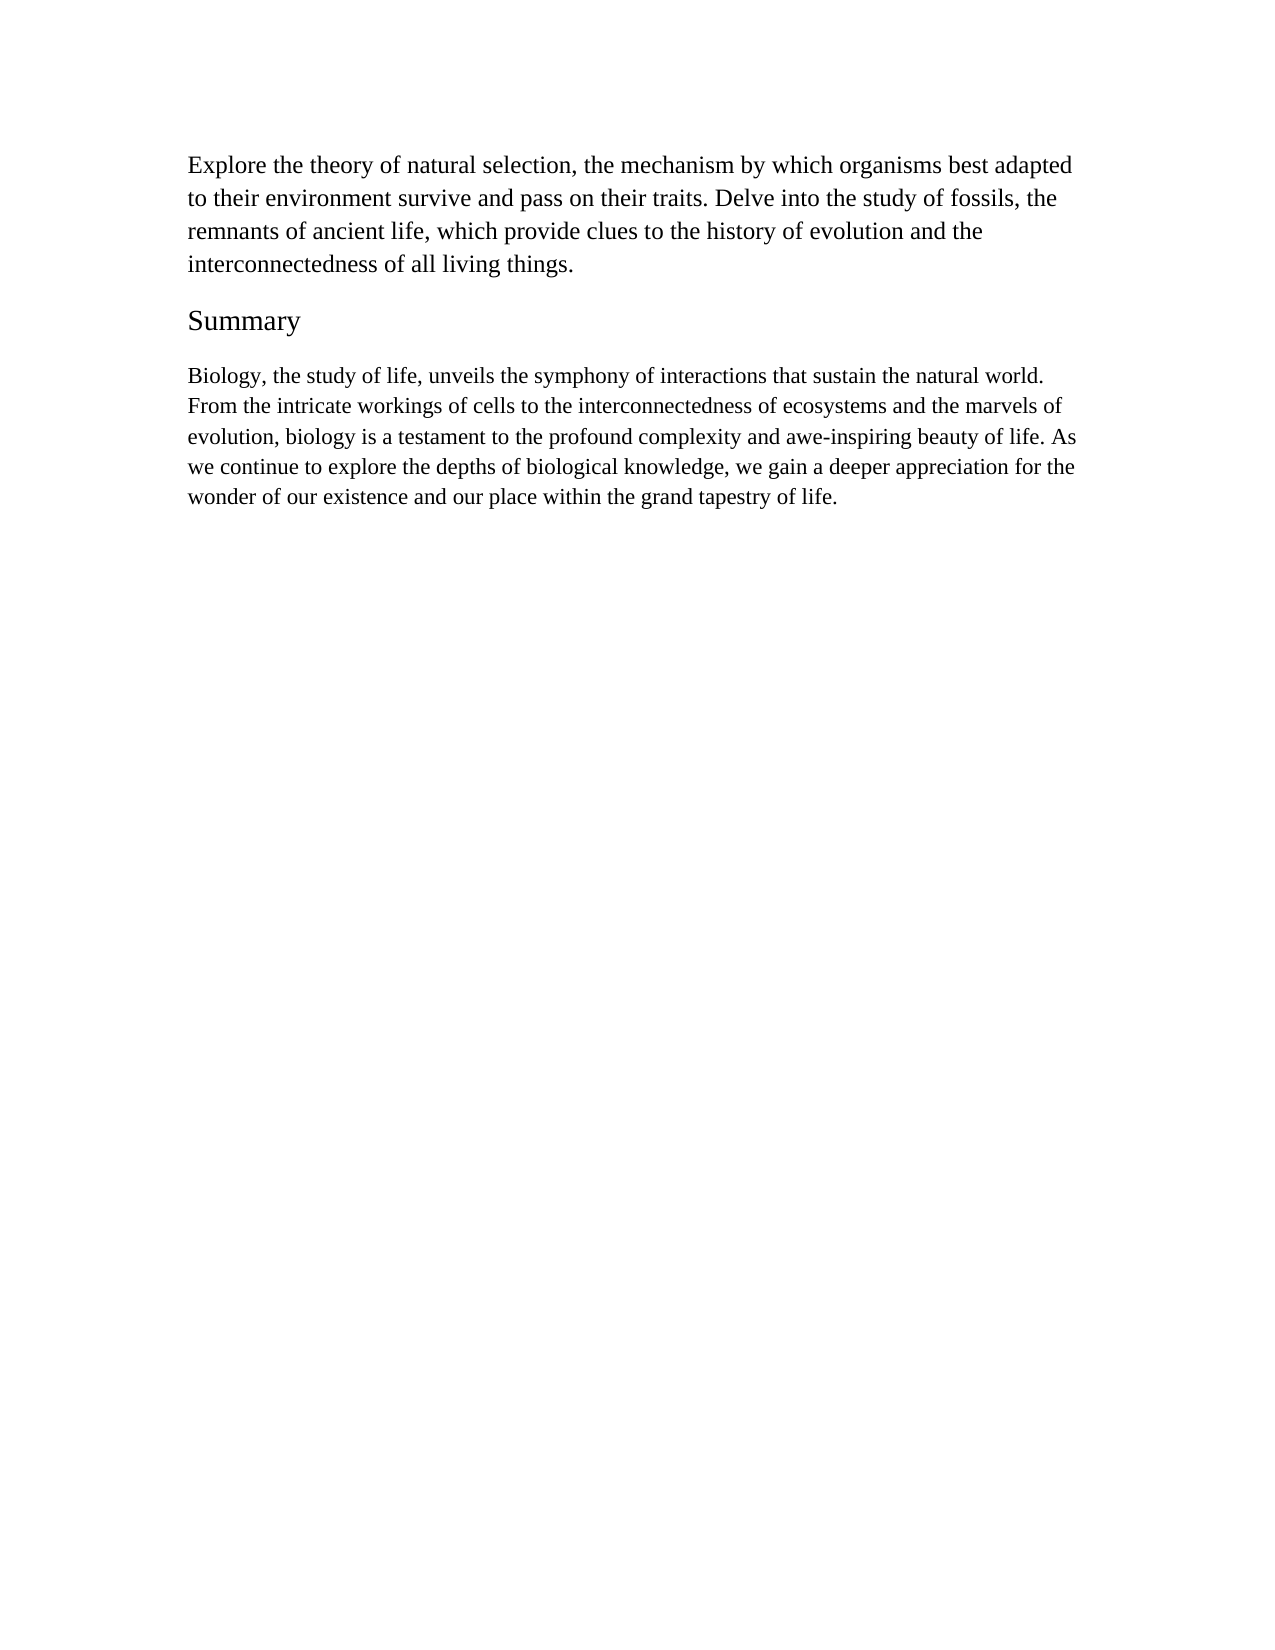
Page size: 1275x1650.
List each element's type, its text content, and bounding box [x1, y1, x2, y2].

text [187, 150, 1087, 278]
text Biology, the study of life, unveils the symphony of interactions that sustain the natural world. From the intricate workings of cells to the interconnectedness of ecosystems and the marvels of evolution, biology is a testament to the profound complexity and awe-inspiring beauty of life. As we continue to explore the depths of biological knowledge, we gain a deeper appreciation for the wonder of our existence and our place within the grand tapestry of life. [187, 362, 1087, 509]
text Summary [187, 303, 1087, 336]
